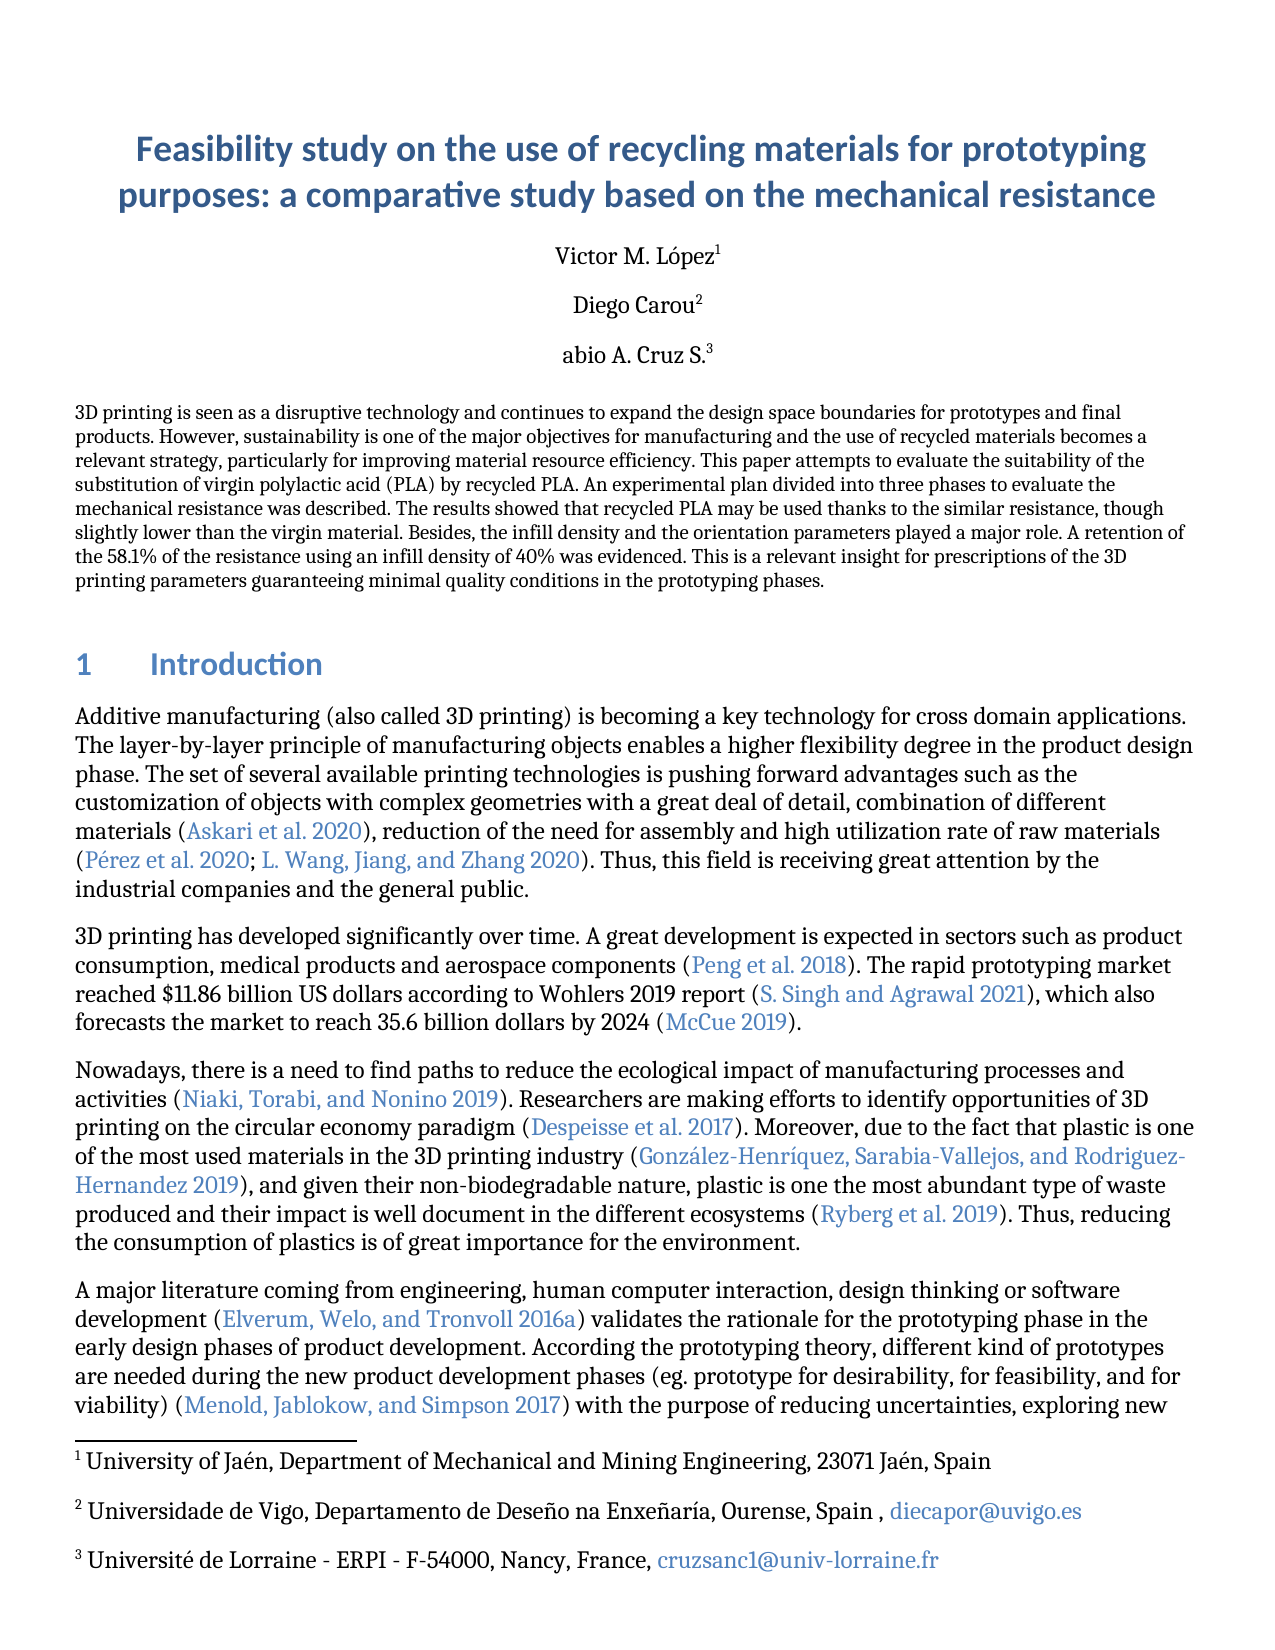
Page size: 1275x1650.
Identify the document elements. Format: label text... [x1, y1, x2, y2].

text 3D printing has developed significantly over time. A great development is expected in sectors such as product consumption, medical products and aerospace components (Peng et al. 2018). The rapid prototyping market reached $11.86 billion US dollars according to Wohlers 2019 report (S. Singh and Agrawal 2021), which also forecasts the market to reach 35.6 billion dollars by 2024 (McCue 2019). [75, 922, 1200, 1037]
text Diego Carou [75, 291, 1200, 320]
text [75, 1276, 1200, 1419]
subtitle 1 Introduction [75, 642, 1200, 683]
text Additive manufacturing (also called 3D printing) is becoming a key technology for cross domain applications. The layer-by-layer principle of manufacturing objects enables a higher flexibility degree in the product design phase. The set of several available printing technologies is pushing forward advantages such as the customization of objects with complex geometries with a great deal of detail, combination of different materials (Askari et al. 2020), reduction of the need for assembly and high utilization rate of raw materials (Pérez et al. 2020; L. Wang, Jiang, and Zhang 2020). Thus, this field is receiving great attention by the industrial companies and the general public. [75, 702, 1200, 903]
text Nowadays, there is a need to find paths to reduce the ecological impact of manufacturing processes and activities (Niaki, Torabi, and Nonino 2019). Researchers are making efforts to identify opportunities of 3D printing on the circular economy paradigm (Despeisse et al. 2017). Moreover, due to the fact that plastic is one of the most used materials in the 3D printing industry (González-Henríquez, Sarabia-Vallejos, and Rodriguez-Hernandez 2019), and given their non-biodegradable nature, plastic is one the most abundant type of waste produced and their impact is well document in the different ecosystems (Ryberg et al. 2019). Thus, reducing the consumption of plastics is of great importance for the environment. [75, 1056, 1200, 1257]
title Feasibility study on the use of recycling materials for prototyping purposes: a comparative study based on the mechanical resistance [75, 125, 1200, 217]
text 3D printing is seen as a disruptive technology and continues to expand the design space boundaries for prototypes and final products. However, sustainability is one of the major objectives for manufacturing and the use of recycled materials becomes a relevant strategy, particularly for improving material resource efficiency. This paper attempts to evaluate the suitability of the substitution of virgin polylactic acid (PLA) by recycled PLA. An experimental plan divided into three phases to evaluate the mechanical resistance was described. The results showed that recycled PLA may be used thanks to the similar resistance, though slightly lower than the virgin material. Besides, the infill density and the orientation parameters played a major role. A retention of the 58.1% of the resistance using an infill density of 40% was evidenced. This is a relevant insight for prescriptions of the 3D printing parameters guaranteeing minimal quality conditions in the prototyping phases. [75, 401, 1200, 592]
text Victor M. López [75, 242, 1200, 270]
text abio A. Cruz S. [75, 341, 1200, 369]
